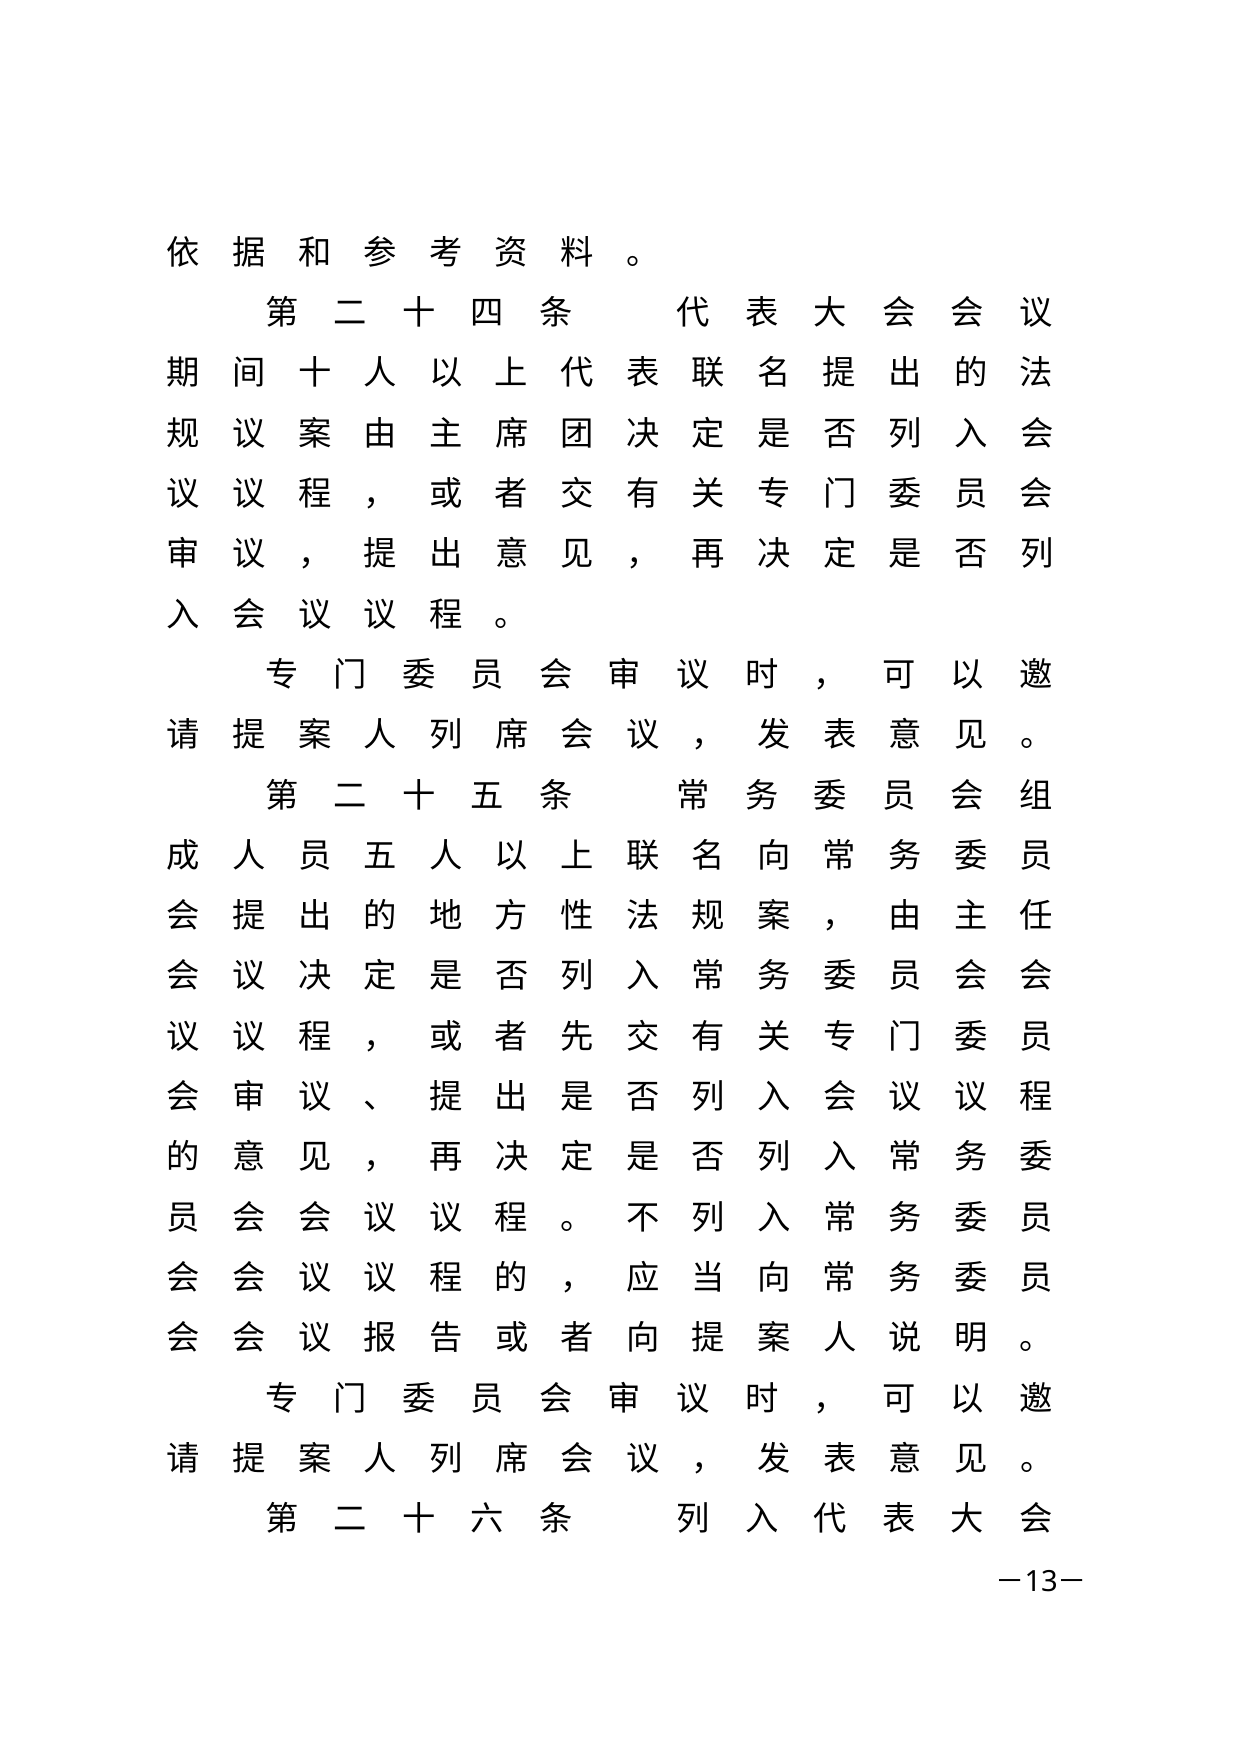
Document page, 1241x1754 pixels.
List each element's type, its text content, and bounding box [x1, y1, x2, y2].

text 第二十六条 列入代表大会会议议程的法规案，代表大会全体会议听取提案人的说明后，由各代表团进行审议。 [167, 1486, 1085, 1546]
text 专门委员会审议时，可以邀请提案人列席会议，发表意见。 [167, 642, 1085, 762]
text 第二十五条 常务委员会组成人员五人以上联名向常务委员会提出的地方性法规案，由主任会议决定是否列入常务委员会会议议程，或者先交有关专门委员会审议、提出是否列入会议议程的意见，再决定是否列入常务委员会会议议程。不列入常务委员会会议议程的，应当向常务委员会会议报告或者向提案人说明。 [167, 762, 1085, 1365]
text 第二十四条 代表大会会议期间十人以上代表联名提出的法规议案由主席团决定是否列入会议议程，或者交有关专门委员会审议，提出意见，再决定是否列入会议议程。 [167, 280, 1085, 642]
text （四）制定或者修改法规的依据和参考资料。 [167, 219, 1085, 280]
text 专门委员会审议时，可以邀请提案人列席会议，发表意见。 [167, 1365, 1085, 1486]
